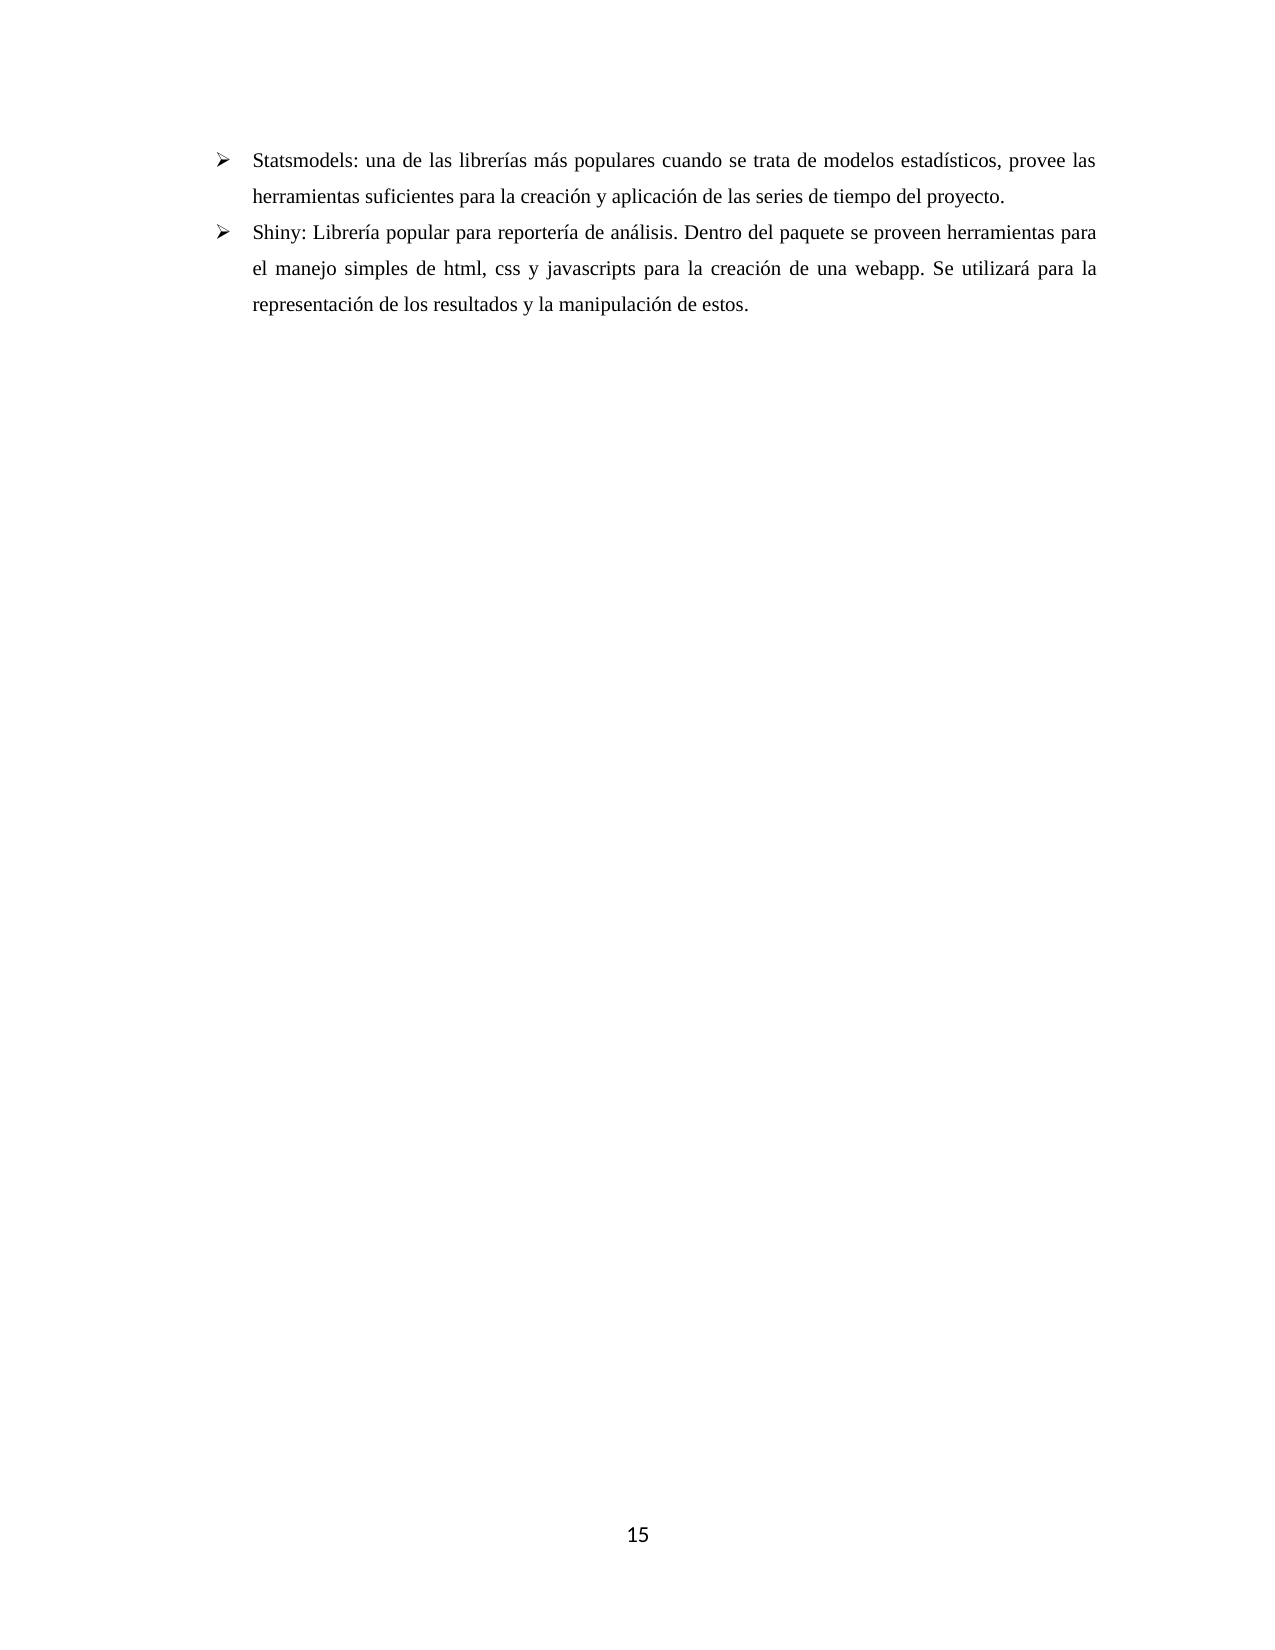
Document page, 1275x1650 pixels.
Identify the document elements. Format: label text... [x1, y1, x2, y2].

list Statsmodels: una de las librerías más populares cuando se trata de modelos estadísticos, provee las herramientas suficientes para la creación y aplicación de las series de tiempo del proyecto. [215, 148, 1098, 208]
list Shiny: Librería popular para reportería de análisis. Dentro del paquete se proveen herramientas para el manejo simples de html, css y javascripts para la creación de una webapp. Se utilizará para la representación de los resultados y la manipulación de estos. [215, 220, 1098, 316]
